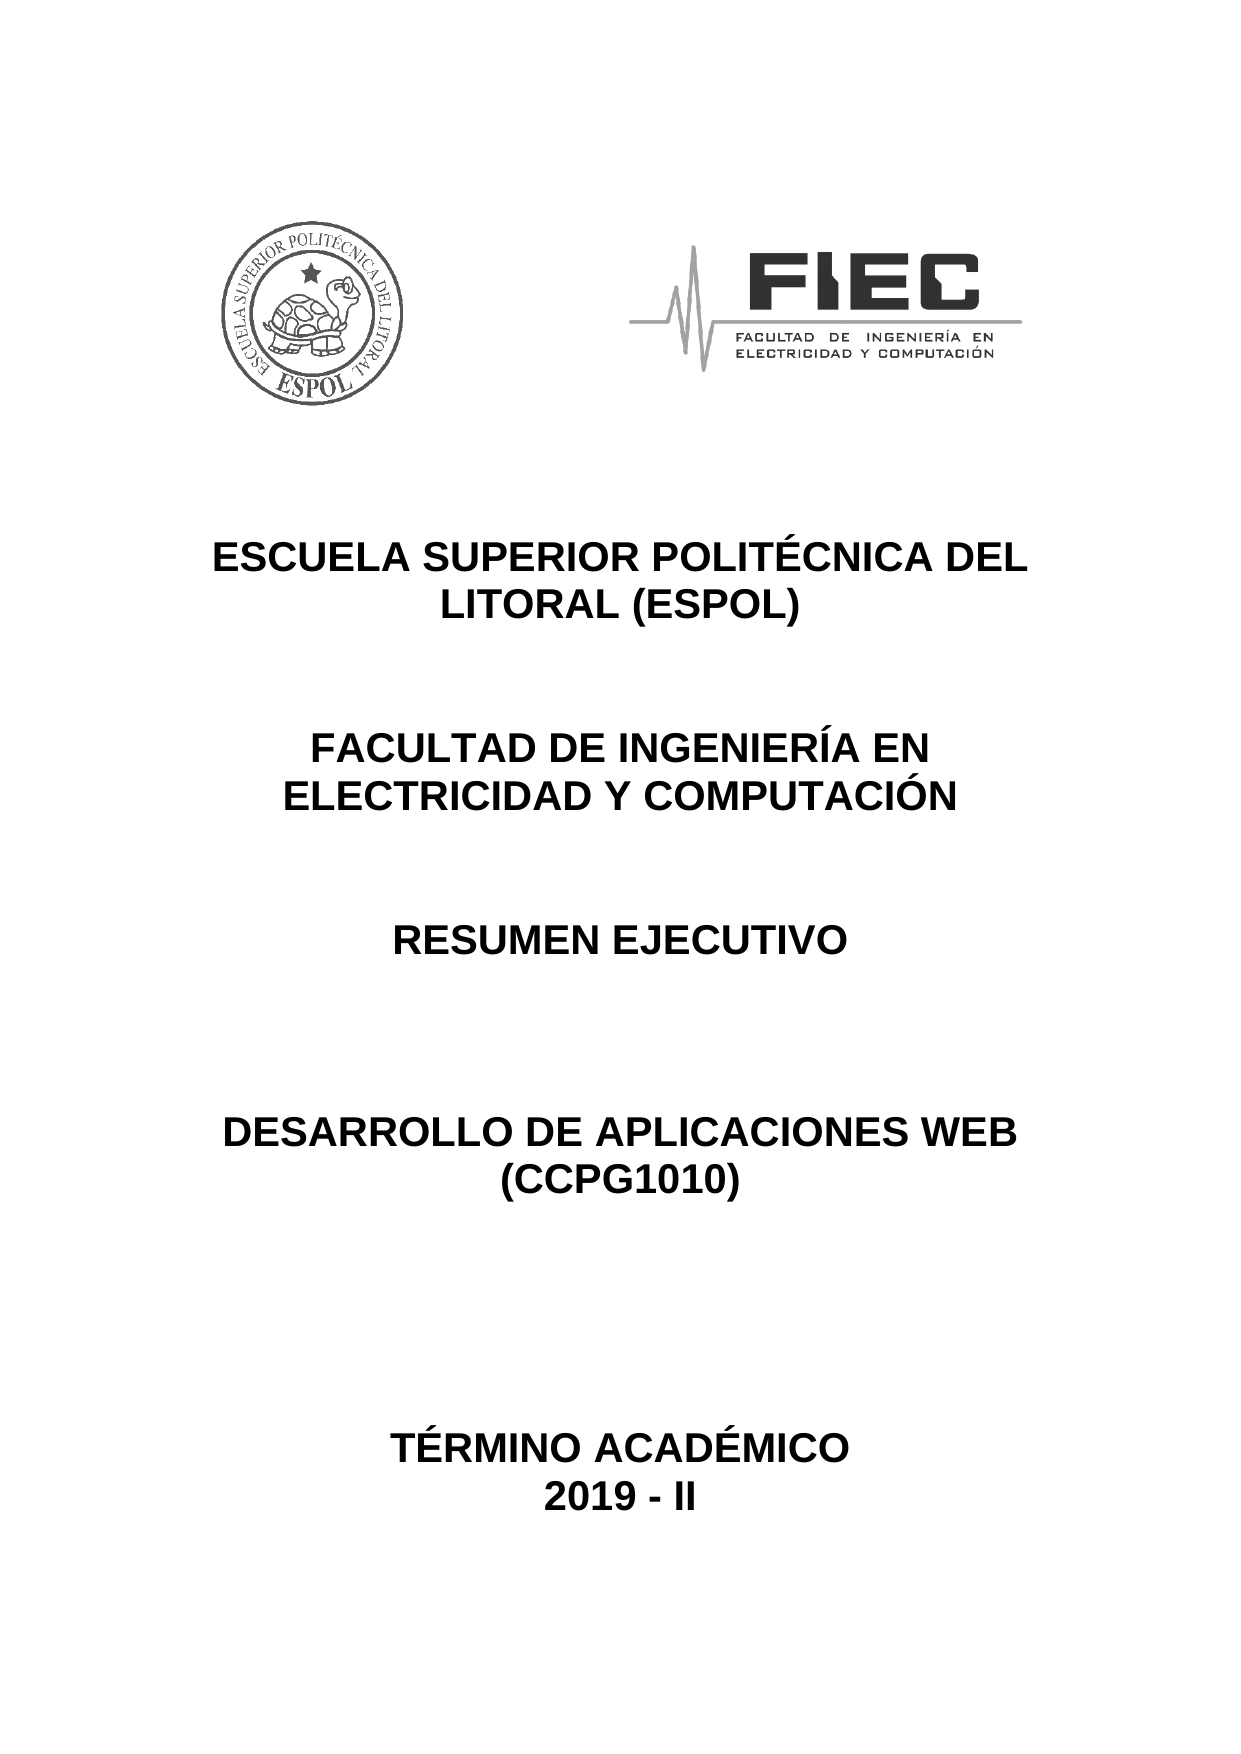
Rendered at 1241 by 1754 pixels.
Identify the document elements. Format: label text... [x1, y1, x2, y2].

text DESARROLLO DE APLICACIONES WEB (CCPG1010) [177, 1107, 1063, 1203]
picture [217, 218, 407, 408]
text 2019 - II [177, 1471, 1063, 1519]
text FACULTAD DE INGENIERÍA EN ELECTRICIDAD Y COMPUTACIÓN [177, 724, 1063, 819]
text RESUMEN EJECUTIVO [177, 915, 1063, 963]
text ESCUELA SUPERIOR POLITÉCNICA DEL LITORAL (ESPOL) [177, 532, 1063, 628]
text TÉRMINO ACADÉMICO [177, 1423, 1063, 1471]
